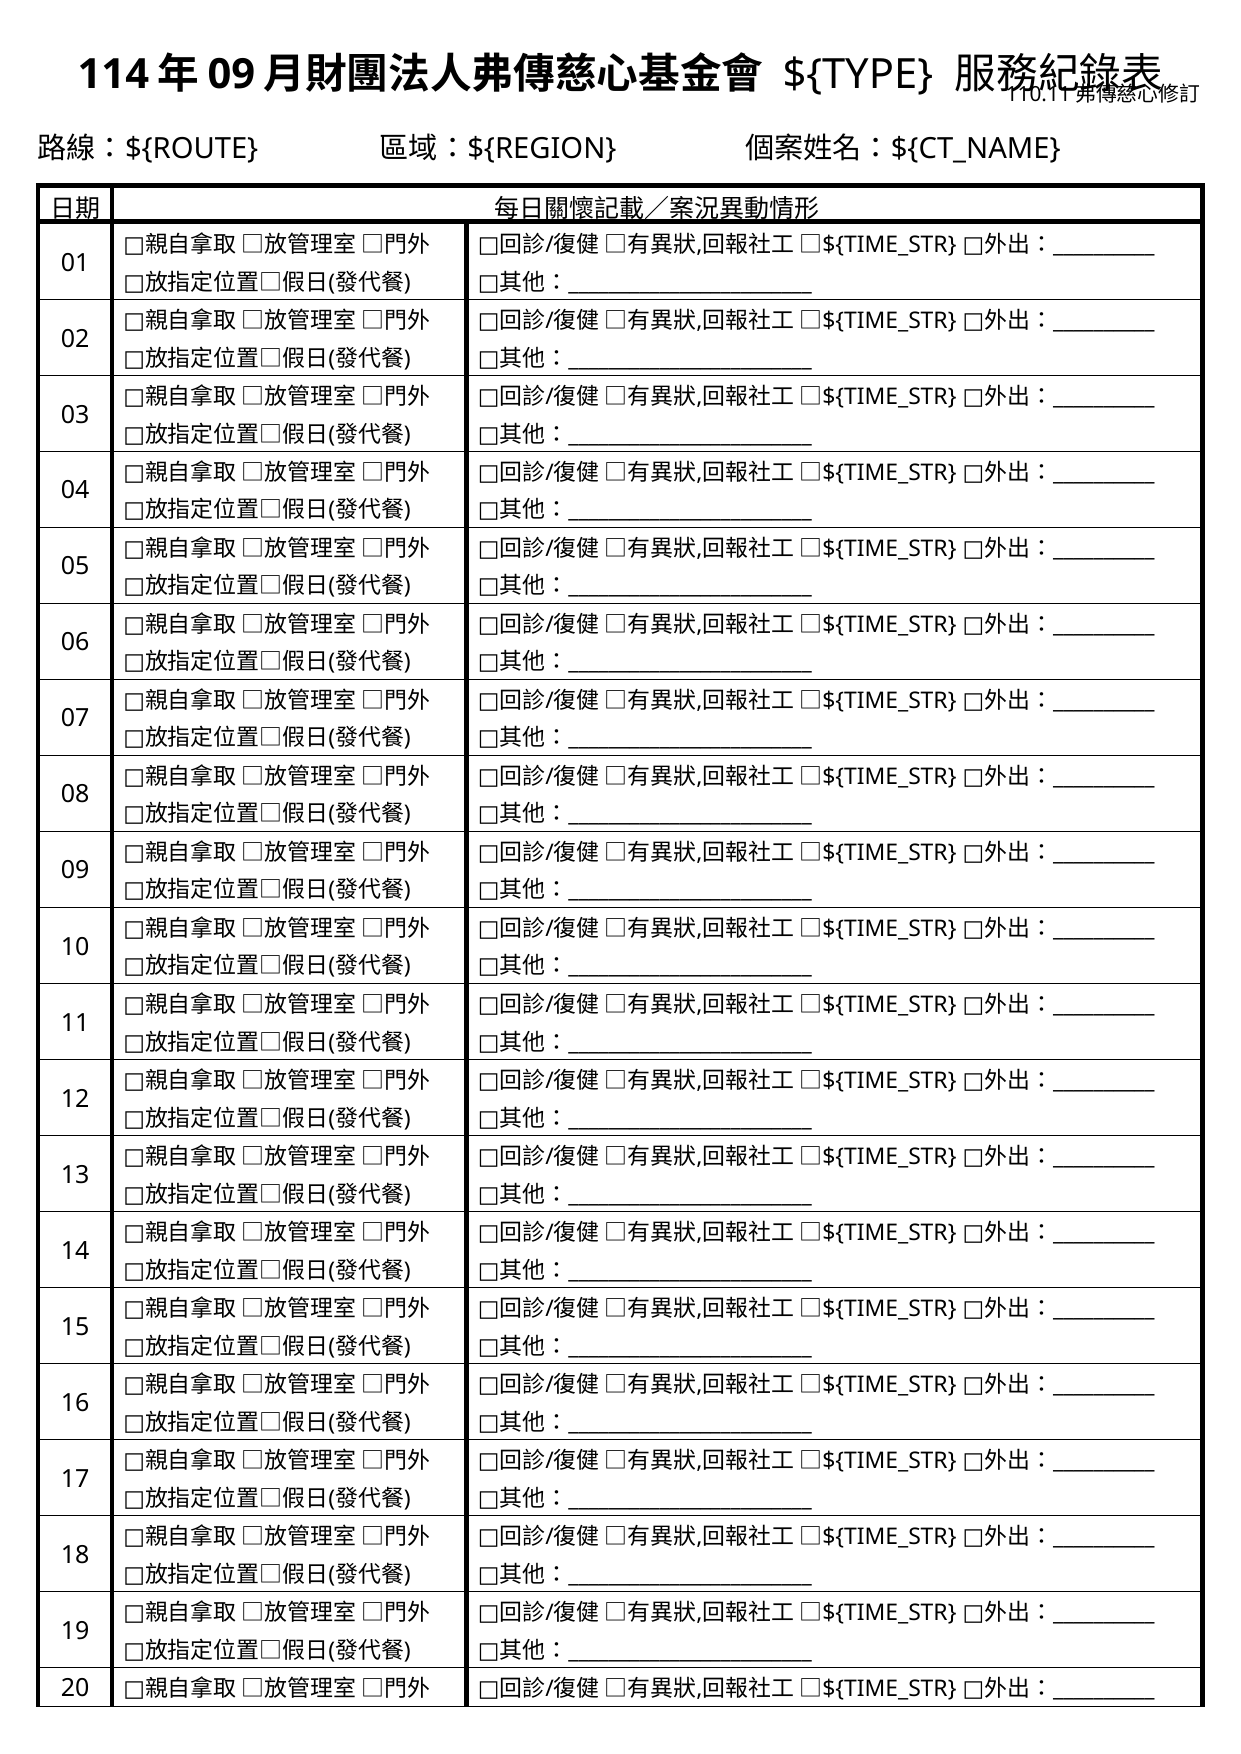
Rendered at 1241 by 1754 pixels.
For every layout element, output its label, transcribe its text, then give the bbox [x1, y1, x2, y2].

table_cell 05 [40, 528, 110, 603]
table_cell □親自拿取 □放管理室 □門外 □放指定位置□假日(發代餐) [114, 680, 464, 755]
table_cell □親自拿取 □放管理室 □門外 □放指定位置□假日(發代餐) [114, 1288, 464, 1363]
table_cell □回診/復健 □有異狀,回報社工 □${TIME_STR} □外出：__________ □其他：________________________ [469, 528, 1200, 603]
table_cell □親自拿取 □放管理室 □門外 □放指定位置□假日(發代餐) [114, 908, 464, 983]
table_header 日期 [40, 188, 110, 219]
table_cell □回診/復健 □有異狀,回報社工 □${TIME_STR} □外出：__________ □其他：________________________ [469, 604, 1200, 679]
table_header 每日關懷記載／案況異動情形 [114, 188, 1200, 219]
table_cell □親自拿取 □放管理室 □門外 □放指定位置□假日(發代餐) [114, 452, 464, 527]
table_cell □親自拿取 □放管理室 □門外 □放指定位置□假日(發代餐) [114, 300, 464, 375]
table_cell 02 [40, 300, 110, 375]
table_cell □回診/復健 □有異狀,回報社工 □${TIME_STR} □外出：__________ □其他：________________________ [469, 1212, 1200, 1287]
table_cell □親自拿取 □放管理室 □門外 □放指定位置□假日(發代餐) [114, 1440, 464, 1515]
table_cell 14 [40, 1212, 110, 1287]
table_cell □回診/復健 □有異狀,回報社工 □${TIME_STR} □外出：__________ □其他：________________________ [469, 1364, 1200, 1439]
table_cell □回診/復健 □有異狀,回報社工 □${TIME_STR} □外出：__________ □其他：________________________ [469, 376, 1200, 451]
table_cell 12 [40, 1060, 110, 1135]
table_cell □回診/復健 □有異狀,回報社工 □${TIME_STR} □外出：__________ □其他：________________________ [469, 452, 1200, 527]
table_cell □回診/復健 □有異狀,回報社工 □${TIME_STR} □外出：__________ □其他：________________________ [469, 1136, 1200, 1211]
table_cell □回診/復健 □有異狀,回報社工 □${TIME_STR} □外出：__________ □其他：________________________ [469, 1288, 1200, 1363]
table_cell □親自拿取 □放管理室 □門外 □放指定位置□假日(發代餐) [114, 224, 464, 299]
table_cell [469, 1516, 1200, 1591]
table_cell □親自拿取 □放管理室 □門外 □放指定位置□假日(發代餐) [114, 1516, 464, 1591]
table_cell 20 [40, 1668, 110, 1706]
table_cell □親自拿取 □放管理室 □門外 □放指定位置□假日(發代餐) [114, 1364, 464, 1439]
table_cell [469, 1592, 1200, 1667]
table_cell □回診/復健 □有異狀,回報社工 □${TIME_STR} □外出：__________ □其他：________________________ [469, 680, 1200, 755]
table_cell □回診/復健 □有異狀,回報社工 □${TIME_STR} □外出：__________ □其他：________________________ [469, 756, 1200, 831]
table_cell 06 [40, 604, 110, 679]
table_cell 04 [40, 452, 110, 527]
table_cell □回診/復健 □有異狀,回報社工 □${TIME_STR} □外出：__________ □其他：________________________ [469, 984, 1200, 1059]
table_cell □回診/復健 □有異狀,回報社工 □${TIME_STR} □外出：__________ □其他：________________________ [469, 224, 1200, 299]
table_cell □親自拿取 □放管理室 □門外 □放指定位置□假日(發代餐) [114, 1136, 464, 1211]
table_cell □親自拿取 □放管理室 □門外 □放指定位置□假日(發代餐) [114, 528, 464, 603]
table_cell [114, 1592, 464, 1667]
table_cell 01 [40, 224, 110, 299]
table_cell 10 [40, 908, 110, 983]
table_cell □回診/復健 □有異狀,回報社工 □${TIME_STR} □外出：__________ □其他：________________________ [469, 908, 1200, 983]
table_cell 07 [40, 680, 110, 755]
table_cell 08 [40, 756, 110, 831]
table_cell □回診/復健 □有異狀,回報社工 □${TIME_STR} □外出：__________ □其他：________________________ [469, 1060, 1200, 1135]
table_cell □親自拿取 □放管理室 □門外 □放指定位置□假日(發代餐) [114, 376, 464, 451]
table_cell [114, 1668, 464, 1706]
table_cell 16 [40, 1364, 110, 1439]
table_cell □回診/復健 □有異狀,回報社工 □${TIME_STR} □外出：__________ □其他：________________________ [469, 832, 1200, 907]
table_cell □親自拿取 □放管理室 □門外 □放指定位置□假日(發代餐) [114, 604, 464, 679]
table_cell □回診/復健 □有異狀,回報社工 □${TIME_STR} □外出：__________ □其他：________________________ [469, 300, 1200, 375]
table_cell □親自拿取 □放管理室 □門外 □放指定位置□假日(發代餐) [114, 756, 464, 831]
table_cell 17 [40, 1440, 110, 1515]
table_cell 11 [40, 984, 110, 1059]
table_cell 09 [40, 832, 110, 907]
table_cell 18 [40, 1516, 110, 1591]
table_cell □親自拿取 □放管理室 □門外 □放指定位置□假日(發代餐) [114, 1060, 464, 1135]
text 路線：${ROUTE} 區域：${REGION} 個案姓名：${CT_NAME} [29, 108, 1211, 183]
table_cell 13 [40, 1136, 110, 1211]
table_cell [469, 1668, 1200, 1706]
table_cell □回診/復健 □有異狀,回報社工 □${TIME_STR} □外出：__________ □其他：________________________ [469, 1440, 1200, 1515]
table_cell □親自拿取 □放管理室 □門外 □放指定位置□假日(發代餐) [114, 984, 464, 1059]
table_cell 19 [40, 1592, 110, 1667]
table_cell □親自拿取 □放管理室 □門外 □放指定位置□假日(發代餐) [114, 1212, 464, 1287]
table_cell □親自拿取 □放管理室 □門外 □放指定位置□假日(發代餐) [114, 832, 464, 907]
table_cell 15 [40, 1288, 110, 1363]
table_cell 03 [40, 376, 110, 451]
text 114年09月財團法人弗傳慈心基金會 ${TYPE} 服務紀錄表 [29, 33, 1211, 108]
